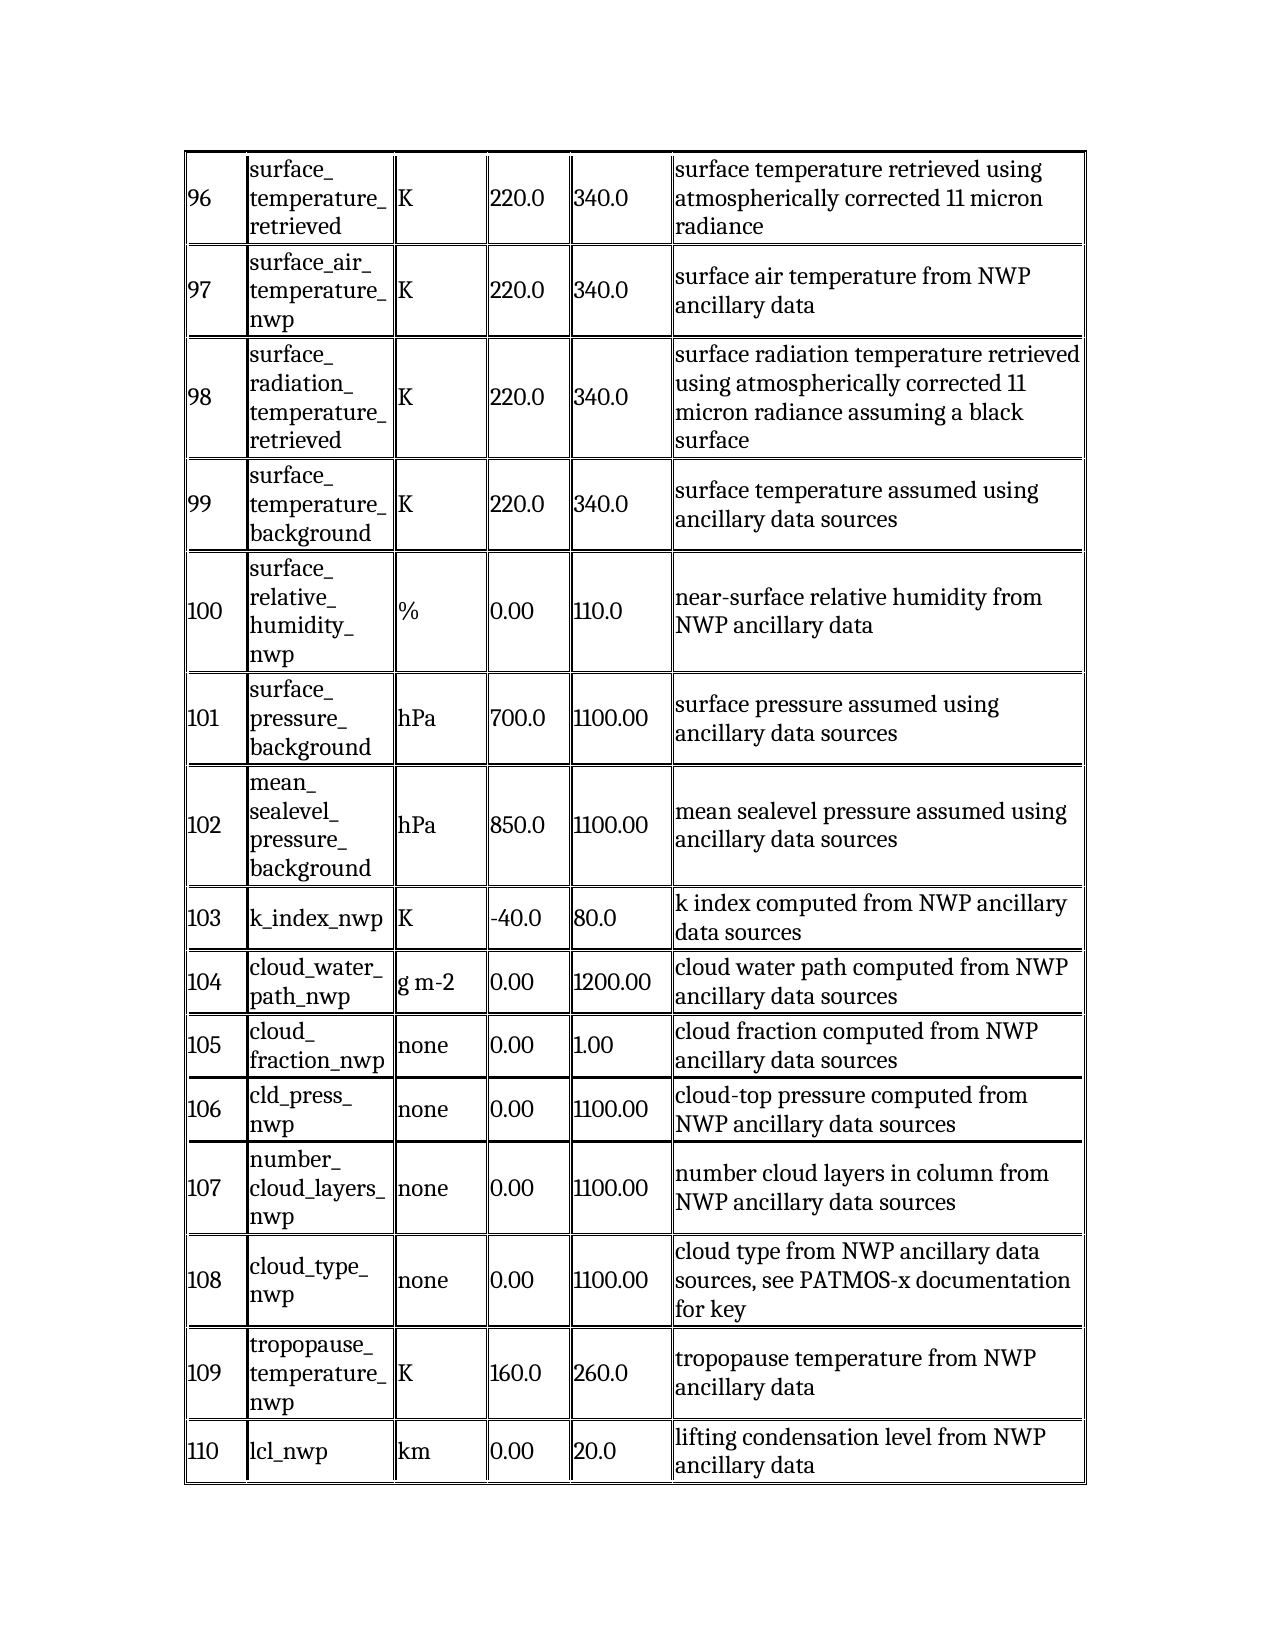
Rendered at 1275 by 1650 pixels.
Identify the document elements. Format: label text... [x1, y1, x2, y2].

table_cell K [397, 888, 486, 948]
table_cell number cloud layers in column from NWP ancillary data sources [674, 1140, 1084, 1232]
table_cell surface_ radiation_ temperature_retrieved [249, 339, 393, 457]
table_cell 700.0 [489, 674, 569, 763]
table_cell 1100.00 [573, 1079, 671, 1140]
table_cell cloud-top pressure computed from NWP ancillary data sources [674, 1076, 1084, 1140]
table_cell 220.0 [488, 152, 571, 243]
table_cell surface_ relative_ humidity_ nwp [249, 553, 393, 671]
table_cell 107 [187, 1140, 246, 1232]
table_cell surface_ temperature_retrieved [247, 152, 395, 243]
table_cell 220.0 [489, 246, 569, 335]
table_cell cloud_water_path_nwp [249, 952, 393, 1012]
table_cell cloud fraction computed from NWP ancillary data sources [674, 1012, 1084, 1076]
table_cell 109 [187, 1325, 246, 1418]
table_cell 340.0 [573, 339, 671, 457]
table_cell 1.00 [573, 1016, 671, 1076]
table_cell 96 [187, 152, 247, 243]
table_cell 110 [185, 1418, 247, 1482]
table_cell surface temperature assumed using ancillary data sources [673, 457, 1085, 549]
table_cell 110.0 [573, 553, 671, 671]
table_cell 1200.00 [573, 952, 671, 1012]
table_cell K [397, 1329, 486, 1418]
table_cell K [397, 339, 486, 457]
table_cell none [397, 1079, 486, 1140]
table_cell 0.00 [489, 1079, 569, 1140]
table_cell km [395, 1421, 487, 1482]
table_cell k_index_nwp [249, 888, 393, 948]
table_cell K [397, 460, 486, 549]
table_cell 105 [187, 1012, 246, 1076]
table_cell 340.0 [573, 460, 671, 549]
table_cell k index computed from NWP ancillary data sources [674, 885, 1084, 948]
table_cell 220.0 [489, 460, 569, 549]
table_cell 0.00 [489, 1143, 569, 1232]
table_cell 108 [187, 1233, 246, 1325]
table_cell surface_ pressure_ background [249, 674, 393, 763]
table_cell 0.00 [488, 1418, 571, 1482]
table_cell 101 [185, 671, 247, 763]
table_cell 340.0 [571, 153, 672, 243]
table_cell 1100.00 [573, 674, 671, 763]
table_cell cloud_ fraction_nwp [249, 1016, 393, 1076]
table_cell 1100.00 [573, 1236, 671, 1325]
table_cell number_ cloud_layers_nwp [249, 1143, 393, 1232]
table_cell mean sealevel pressure assumed using ancillary data sources [674, 763, 1084, 884]
table_cell 99 [185, 457, 247, 549]
table_cell % [397, 553, 486, 671]
table_cell 97 [185, 243, 247, 335]
table_cell 340.0 [573, 246, 671, 335]
table_cell 160.0 [489, 1329, 569, 1418]
table_cell tropopause temperature from NWP ancillary data [674, 1325, 1084, 1418]
table_cell K [397, 246, 486, 335]
table_cell -40.0 [489, 888, 569, 948]
table_cell surface pressure assumed using ancillary data sources [673, 671, 1085, 763]
table_cell 850.0 [489, 767, 569, 884]
table_cell surface_ temperature_background [249, 460, 393, 549]
table_cell surface radiation temperature retrieved using atmospherically corrected 11 micron radiance assuming a black surface [674, 335, 1084, 457]
table_cell 20.0 [571, 1421, 672, 1482]
table_cell 100 [187, 549, 246, 671]
table_cell cloud_type_ nwp [249, 1236, 393, 1325]
table_cell 260.0 [573, 1329, 671, 1418]
table_cell none [397, 1016, 486, 1076]
table_cell 80.0 [573, 888, 671, 948]
table_cell K [395, 153, 487, 243]
table_cell 0.00 [489, 553, 569, 671]
table_cell 0.00 [489, 1236, 569, 1325]
table_cell 0.00 [489, 1016, 569, 1076]
table_cell hPa [397, 674, 486, 763]
table_cell 106 [187, 1076, 246, 1140]
table_cell 220.0 [489, 339, 569, 457]
table_cell cloud type from NWP ancillary data sources, see PATMOS-x documentation for key [674, 1233, 1084, 1325]
table_cell cld_press_ nwp [249, 1079, 393, 1140]
table_cell 1100.00 [573, 767, 671, 884]
table_cell none [397, 1143, 486, 1232]
table_cell surface_air_ temperature_nwp [249, 246, 393, 335]
table_cell mean_ sealevel_ pressure_ background [249, 767, 393, 884]
table_cell lifting condensation level from NWP ancillary data [673, 1418, 1085, 1482]
table_cell 102 [187, 763, 246, 884]
table_cell g m-2 [397, 952, 486, 1012]
table_cell 104 [187, 948, 246, 1012]
table_cell 103 [187, 885, 246, 948]
table_cell cloud water path computed from NWP ancillary data sources [674, 948, 1084, 1012]
table_cell 0.00 [489, 952, 569, 1012]
table_cell lcl_nwp [247, 1418, 395, 1482]
table_cell tropopause_ temperature_nwp [249, 1329, 393, 1418]
table_cell 1100.00 [573, 1143, 671, 1232]
table_cell hPa [397, 767, 486, 884]
table_cell 98 [187, 335, 246, 457]
table_cell surface temperature retrieved using atmospherically corrected 11 micron radiance [673, 153, 1084, 243]
table_cell none [397, 1236, 486, 1325]
table_cell surface air temperature from NWP ancillary data [673, 243, 1085, 335]
table_cell near-surface relative humidity from NWP ancillary data [674, 549, 1084, 671]
